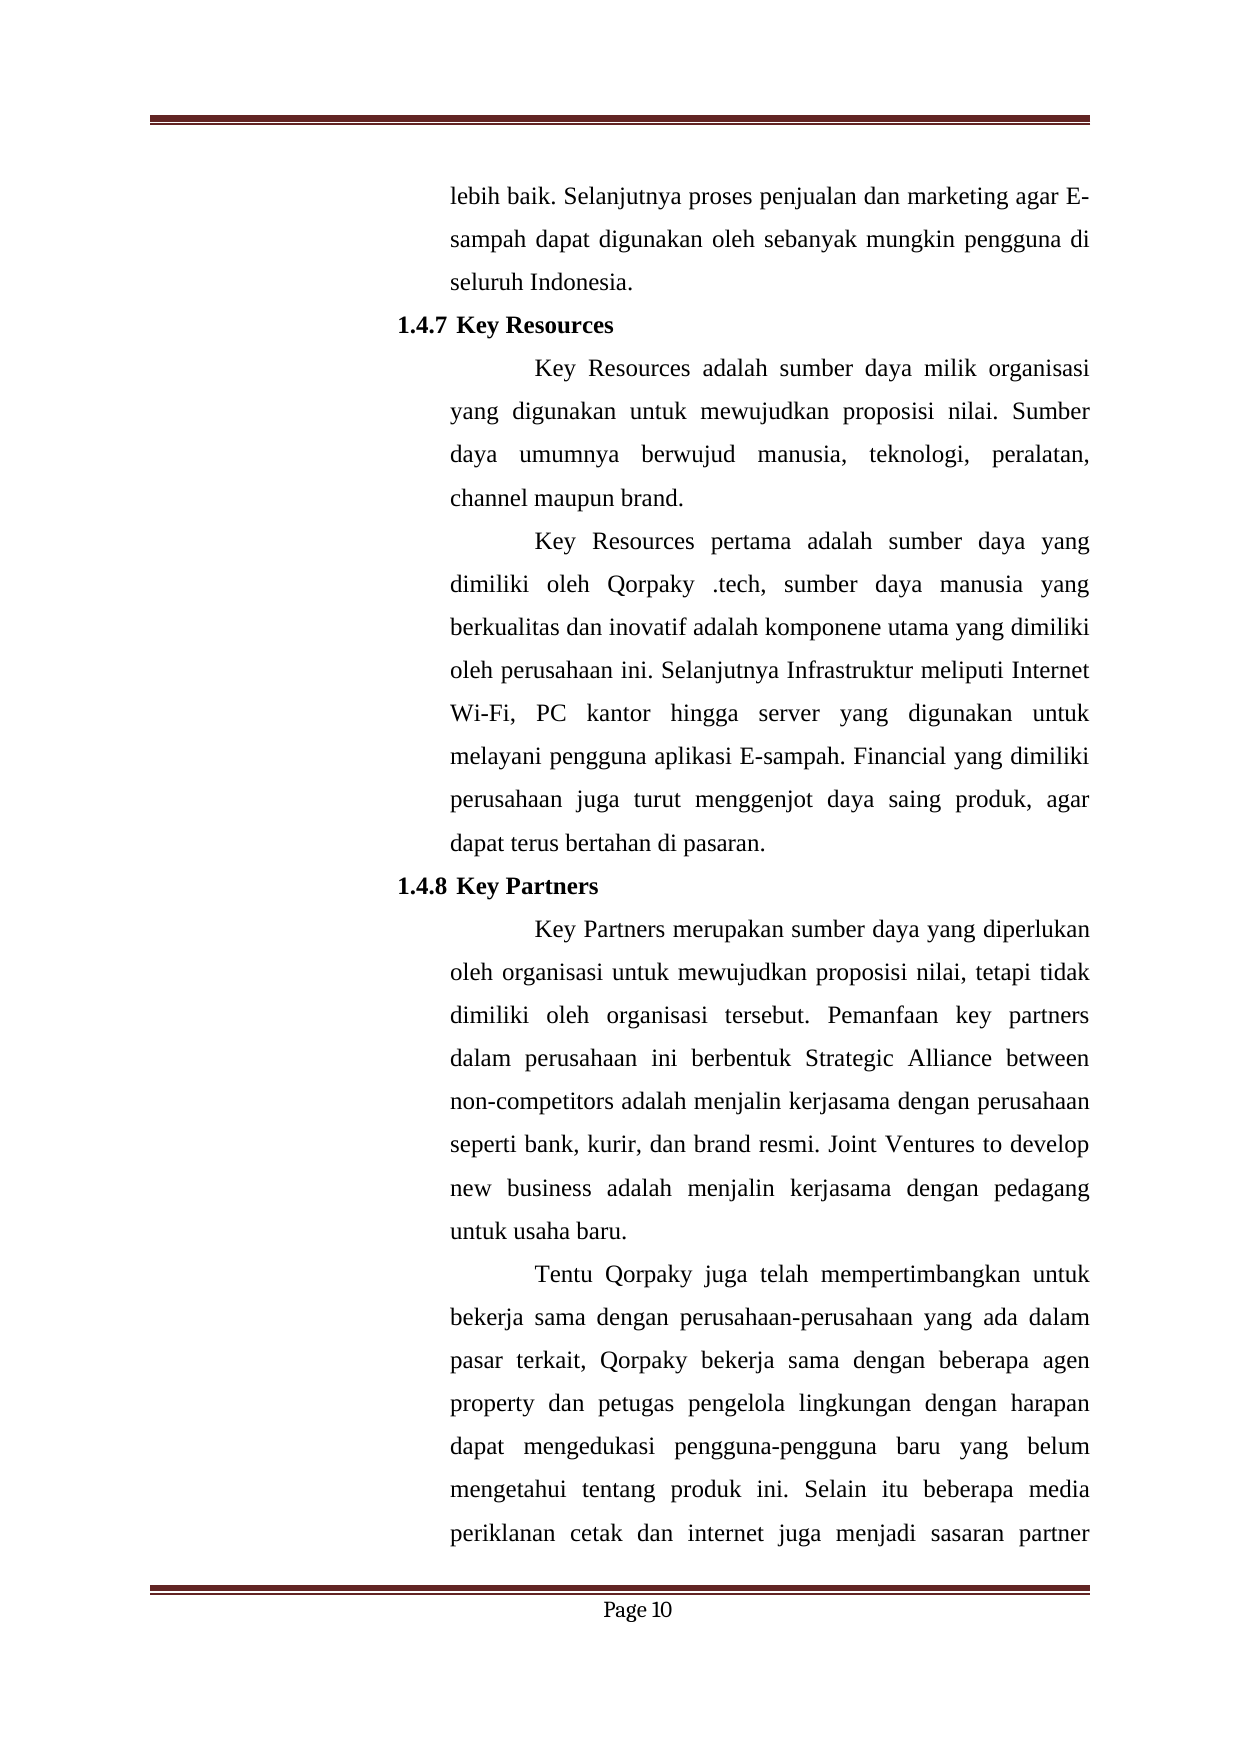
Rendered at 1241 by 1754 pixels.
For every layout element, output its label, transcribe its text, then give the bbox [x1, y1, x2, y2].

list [450, 181, 1090, 296]
list Key Partners [397, 871, 1090, 899]
list Key Partners merupakan sumber daya yang diperlukan oleh organisasi untuk mewujudkan proposisi nilai, tetapi tidak dimiliki oleh organisasi tersebut. Pemanfaan key partners dalam perusahaan ini berbentuk Strategic Alliance between non-competitors adalah menjalin kerjasama dengan perusahaan seperti bank, kurir, dan brand resmi. Joint Ventures to develop new business adalah menjalin kerjasama dengan pedagang untuk usaha baru. [450, 914, 1090, 1244]
list Key Resources [397, 310, 1090, 339]
list Key Resources pertama adalah sumber daya yang dimiliki oleh Qorpaky .tech, sumber daya manusia yang berkualitas dan inovatif adalah komponene utama yang dimiliki oleh perusahaan ini. Selanjutnya Infrastruktur meliputi Internet Wi-Fi, PC kantor hingga server yang digunakan untuk melayani pengguna aplikasi E-sampah. Financial yang dimiliki perusahaan juga turut menggenjot daya saing produk, agar dapat terus bertahan di pasaran. [450, 526, 1090, 856]
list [450, 1259, 1090, 1546]
list Key Resources adalah sumber daya milik organisasi yang digunakan untuk mewujudkan proposisi nilai. Sumber daya umumnya berwujud manusia, teknologi, peralatan, channel maupun brand. [450, 353, 1090, 511]
